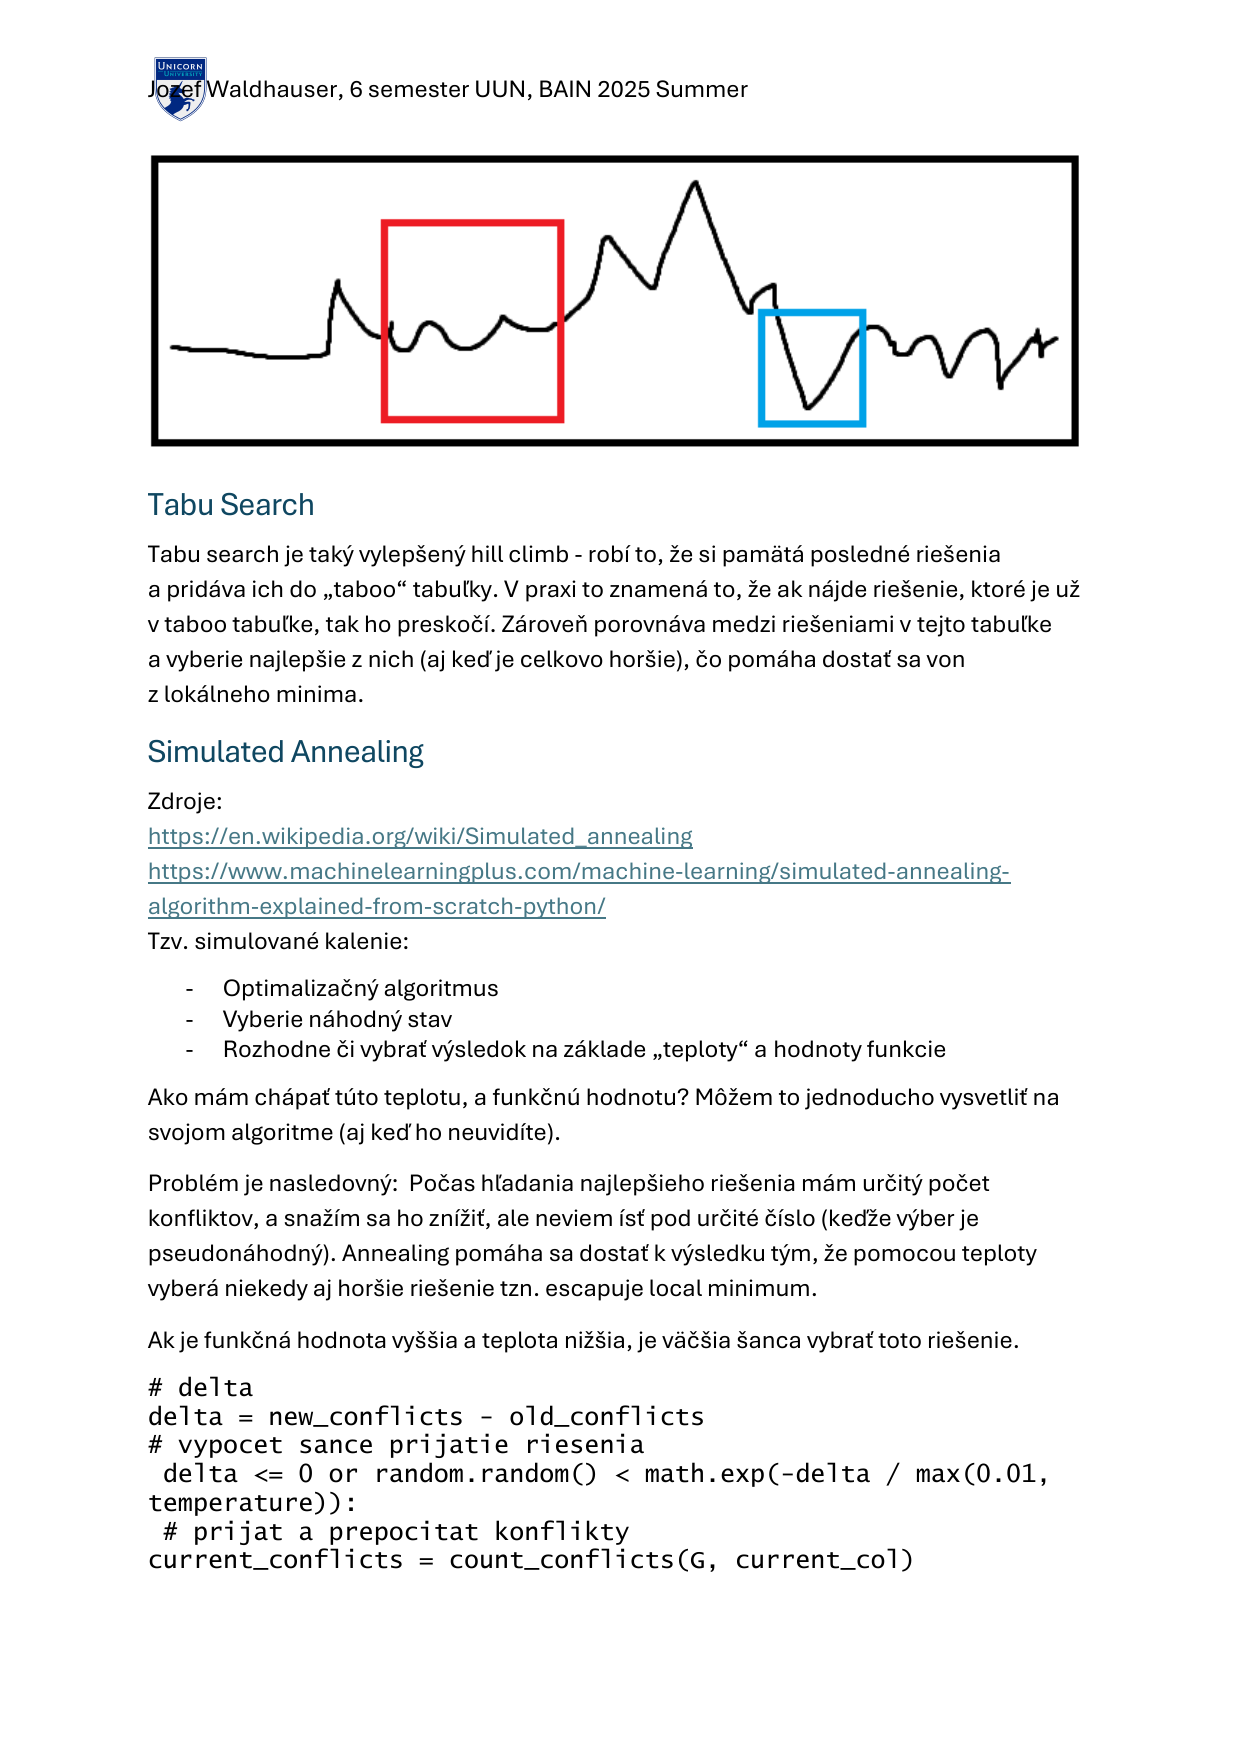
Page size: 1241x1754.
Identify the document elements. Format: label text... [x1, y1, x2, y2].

list Optimalizačný algoritmus [185, 973, 1093, 1004]
text Problém je nasledovný: Počas hľadania najlepšieho riešenia mám určitý počet konfliktov, a snažím sa ho znížiť, ale neviem ísť pod určité číslo (keďže výber je pseudonáhodný). Annealing pomáha sa dostať k výsledku tým, že pomocou teploty vyberá niekedy aj horšie riešenie tzn. escapuje local minimum. [148, 1168, 1093, 1304]
subtitle Tabu Search [148, 484, 1093, 525]
list Vyberie náhodný stav [185, 1004, 1093, 1034]
text Tabu search je taký vylepšený hill climb - robí to, že si pamätá posledné riešenia a pridáva ich do „taboo“ tabuľky. V praxi to znamená to, že ak nájde riešenie, ktoré je už v taboo tabuľke, tak ho preskočí. Zároveň porovnáva medzi riešeniami v tejto tabuľke a vyberie najlepšie z nich (aj keď je celkovo horšie), čo pomáha dostať sa von z lokálneho minima. [148, 539, 1093, 710]
picture [147, 147, 1092, 464]
list Rozhodne či vybrať výsledok na základe „teploty“ a hodnoty funkcie [185, 1034, 1093, 1065]
text Ak je funkčná hodnota vyššia a teplota nižšia, je väčšia šanca vybrať toto riešenie. [148, 1325, 1093, 1356]
picture [147, 56, 214, 122]
text Ako mám chápať túto teplotu, a funkčnú hodnotu? Môžem to jednoducho vysvetliť na svojom algoritme (aj keď ho neuvidíte). [148, 1082, 1093, 1147]
text https://www.machinelearningplus.com/machine-learning/simulated-annealing-algorithm-explained-from-scratch-python/ [148, 856, 1093, 922]
subtitle Simulated Annealing [148, 731, 1093, 772]
text https://en.wikipedia.org/wiki/Simulated_annealing [148, 821, 1093, 852]
text Zdroje: [148, 786, 1093, 817]
text Tzv. simulované kalenie: [148, 926, 1093, 957]
text # delta delta = new_conflicts - old_conflicts # vypocet sance prijatie riesenia delta <= 0 or random.random() < math.exp(-delta / max(0.01, temperature)): # prijat a prepocitat konflikty current_conflicts = count_conflicts(G, current_col) [148, 1377, 1093, 1574]
